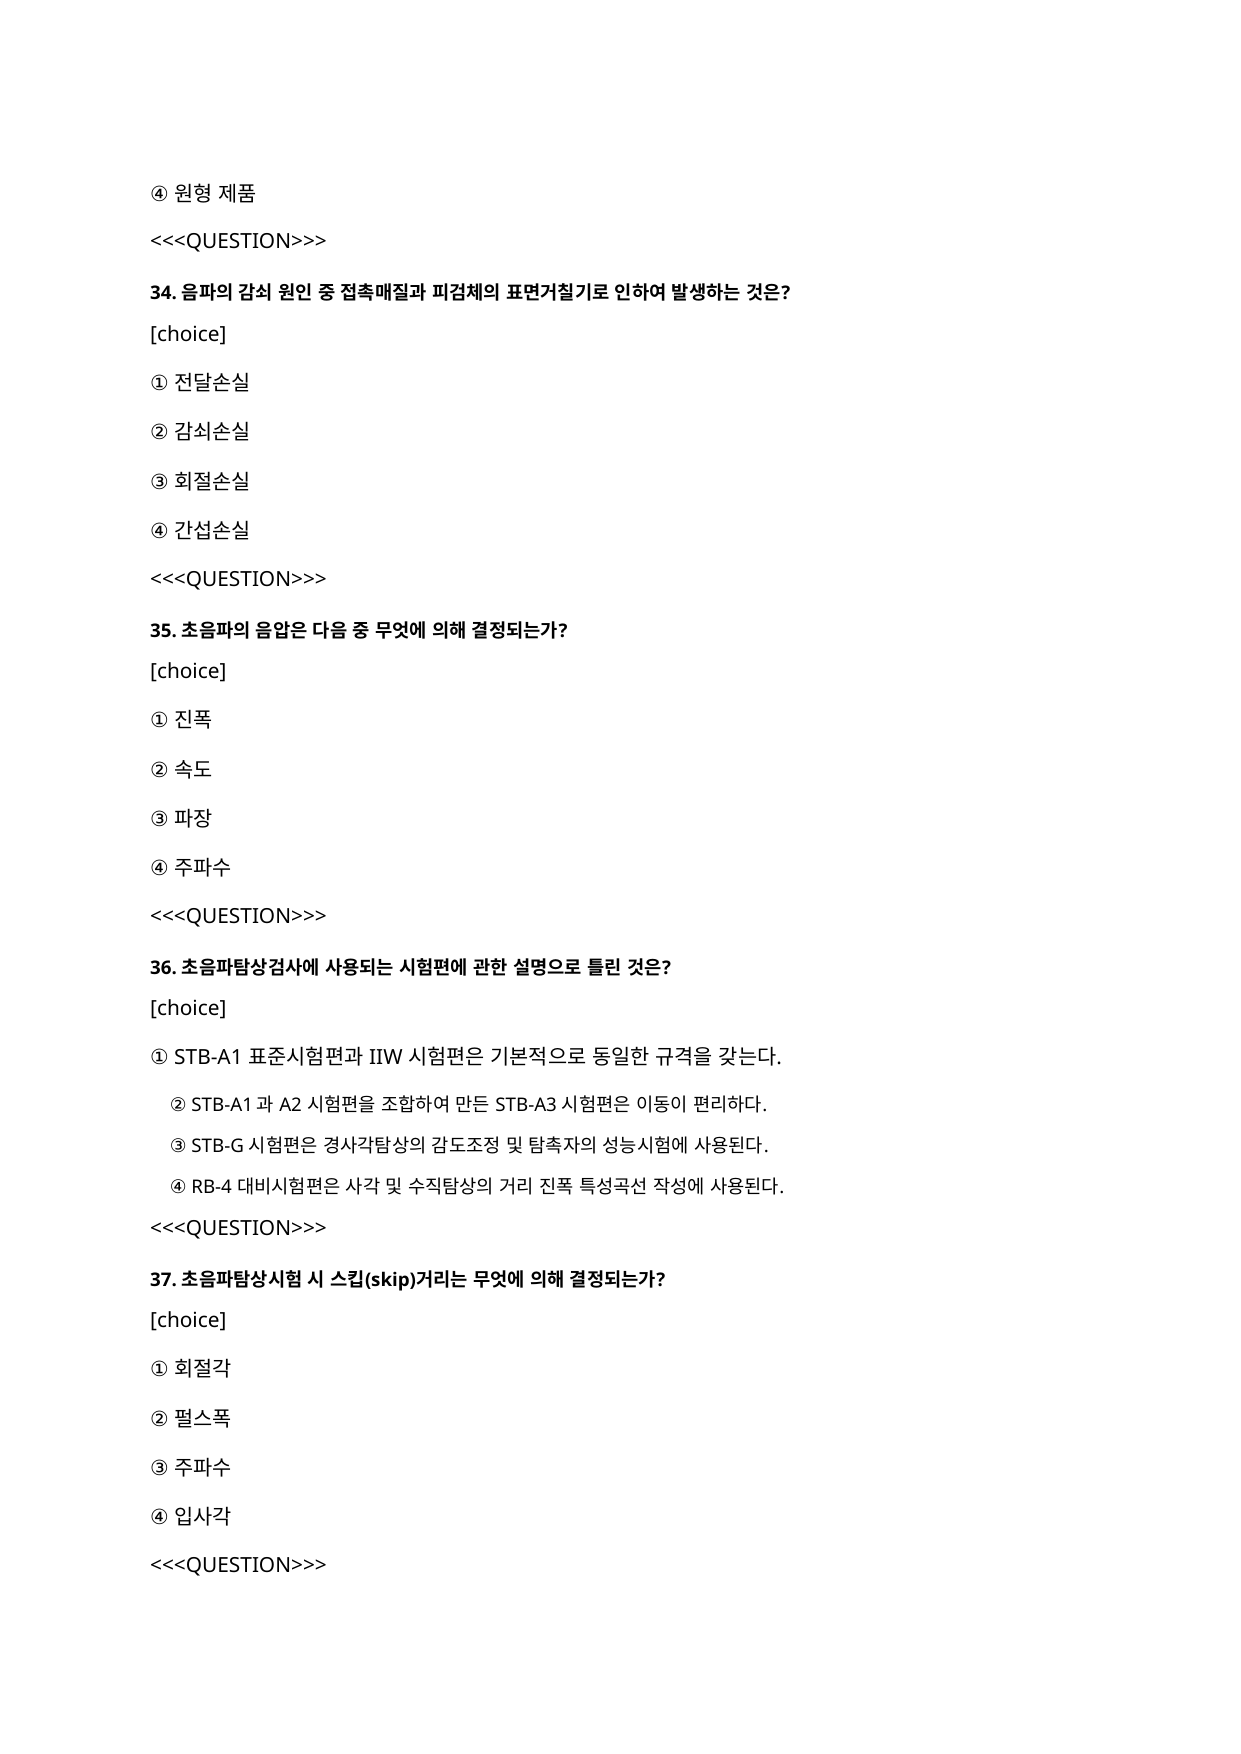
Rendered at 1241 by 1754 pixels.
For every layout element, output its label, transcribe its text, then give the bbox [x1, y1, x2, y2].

text [choice] [150, 993, 1090, 1022]
text ③ 주파수 [150, 1451, 1090, 1482]
text 34. 음파의 감쇠 원인 중 접촉매질과 피검체의 표면거칠기로 인하여 발생하는 것은? [150, 278, 1090, 305]
text ② 펄스폭 [150, 1402, 1090, 1432]
text ① 진폭 [150, 703, 1090, 734]
text <<<QUESTION>>> [150, 901, 1090, 929]
text ④ 입사각 [150, 1501, 1090, 1531]
text 37. 초음파탐상시험 시 스킵(skip)거리는 무엇에 의해 결정되는가? [150, 1264, 1090, 1291]
text ③ STB-G 시험편은 경사각탐상의 감도조정 및 탐촉자의 성능시험에 사용된다. [150, 1131, 1090, 1158]
text [choice] [150, 1305, 1090, 1334]
text <<<QUESTION>>> [150, 227, 1090, 255]
text ④ 주파수 [150, 852, 1090, 882]
text ① 전달손실 [150, 366, 1090, 397]
text ④ 원형 제품 [150, 177, 1090, 207]
text [choice] [150, 319, 1090, 347]
text ③ 회절손실 [150, 465, 1090, 495]
text ③ 파장 [150, 802, 1090, 832]
text 35. 초음파의 음압은 다음 중 무엇에 의해 결정되는가? [150, 615, 1090, 642]
text ④ 간섭손실 [150, 514, 1090, 545]
text <<<QUESTION>>> [150, 1213, 1090, 1241]
text ① 회절각 [150, 1352, 1090, 1383]
text ④ RB-4 대비시험편은 사각 및 수직탐상의 거리 진폭 특성곡선 작성에 사용된다. [150, 1172, 1090, 1199]
text <<<QUESTION>>> [150, 1550, 1090, 1578]
text 36. 초음파탐상검사에 사용되는 시험편에 관한 설명으로 틀린 것은? [150, 952, 1090, 979]
text ② 속도 [150, 753, 1090, 783]
text ② 감쇠손실 [150, 416, 1090, 446]
text <<<QUESTION>>> [150, 564, 1090, 592]
text ① STB-A1 표준시험편과 IIW 시험편은 기본적으로 동일한 규격을 갖는다. [150, 1041, 1090, 1071]
text [choice] [150, 656, 1090, 684]
text ② STB-A1과 A2 시험편을 조합하여 만든 STB-A3 시험편은 이동이 편리하다. [150, 1090, 1090, 1117]
